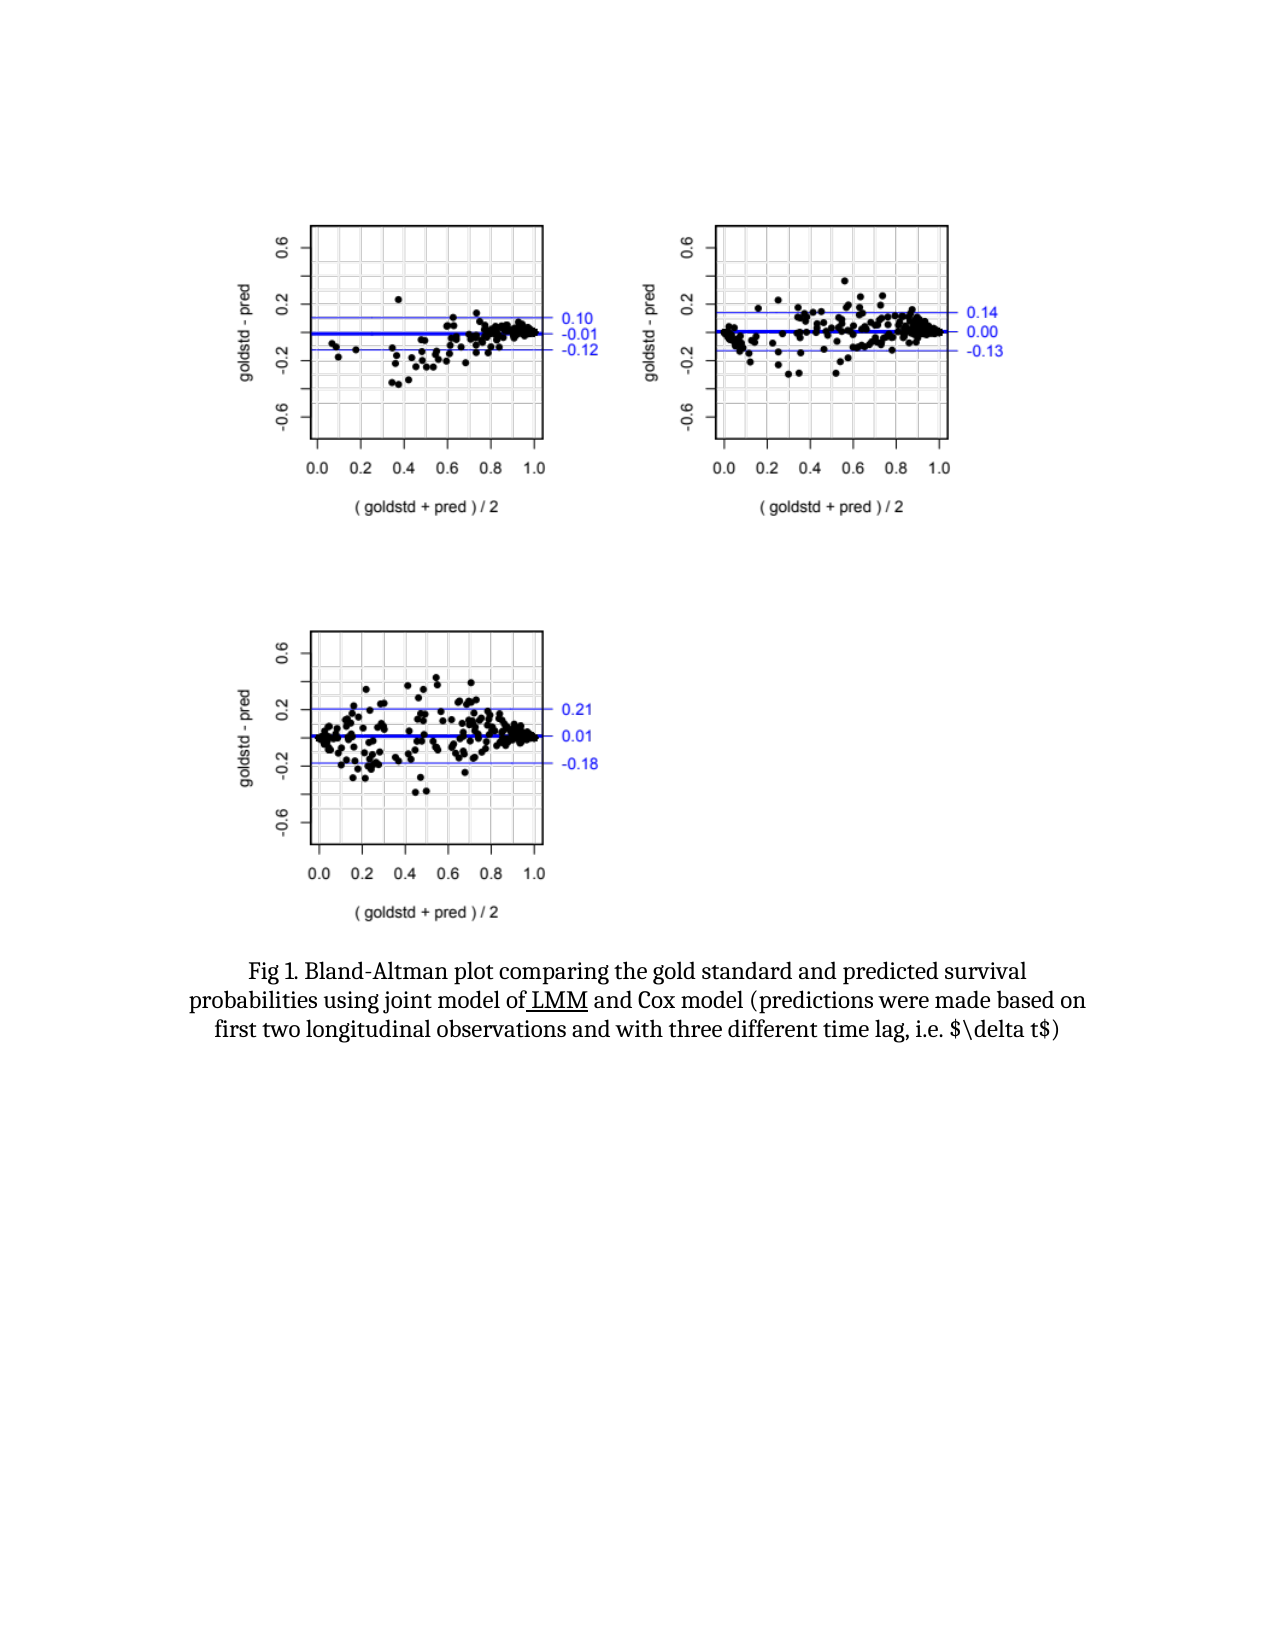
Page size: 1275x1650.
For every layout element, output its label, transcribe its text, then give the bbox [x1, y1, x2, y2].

text Fig 1. Bland-Altman plot comparing the gold standard and predicted survival probabilities using joint model of LMM and Cox model (predictions were made based on first two longitudinal observations and with three different time lag, i.e. $\delta t$) [187, 957, 1087, 1043]
